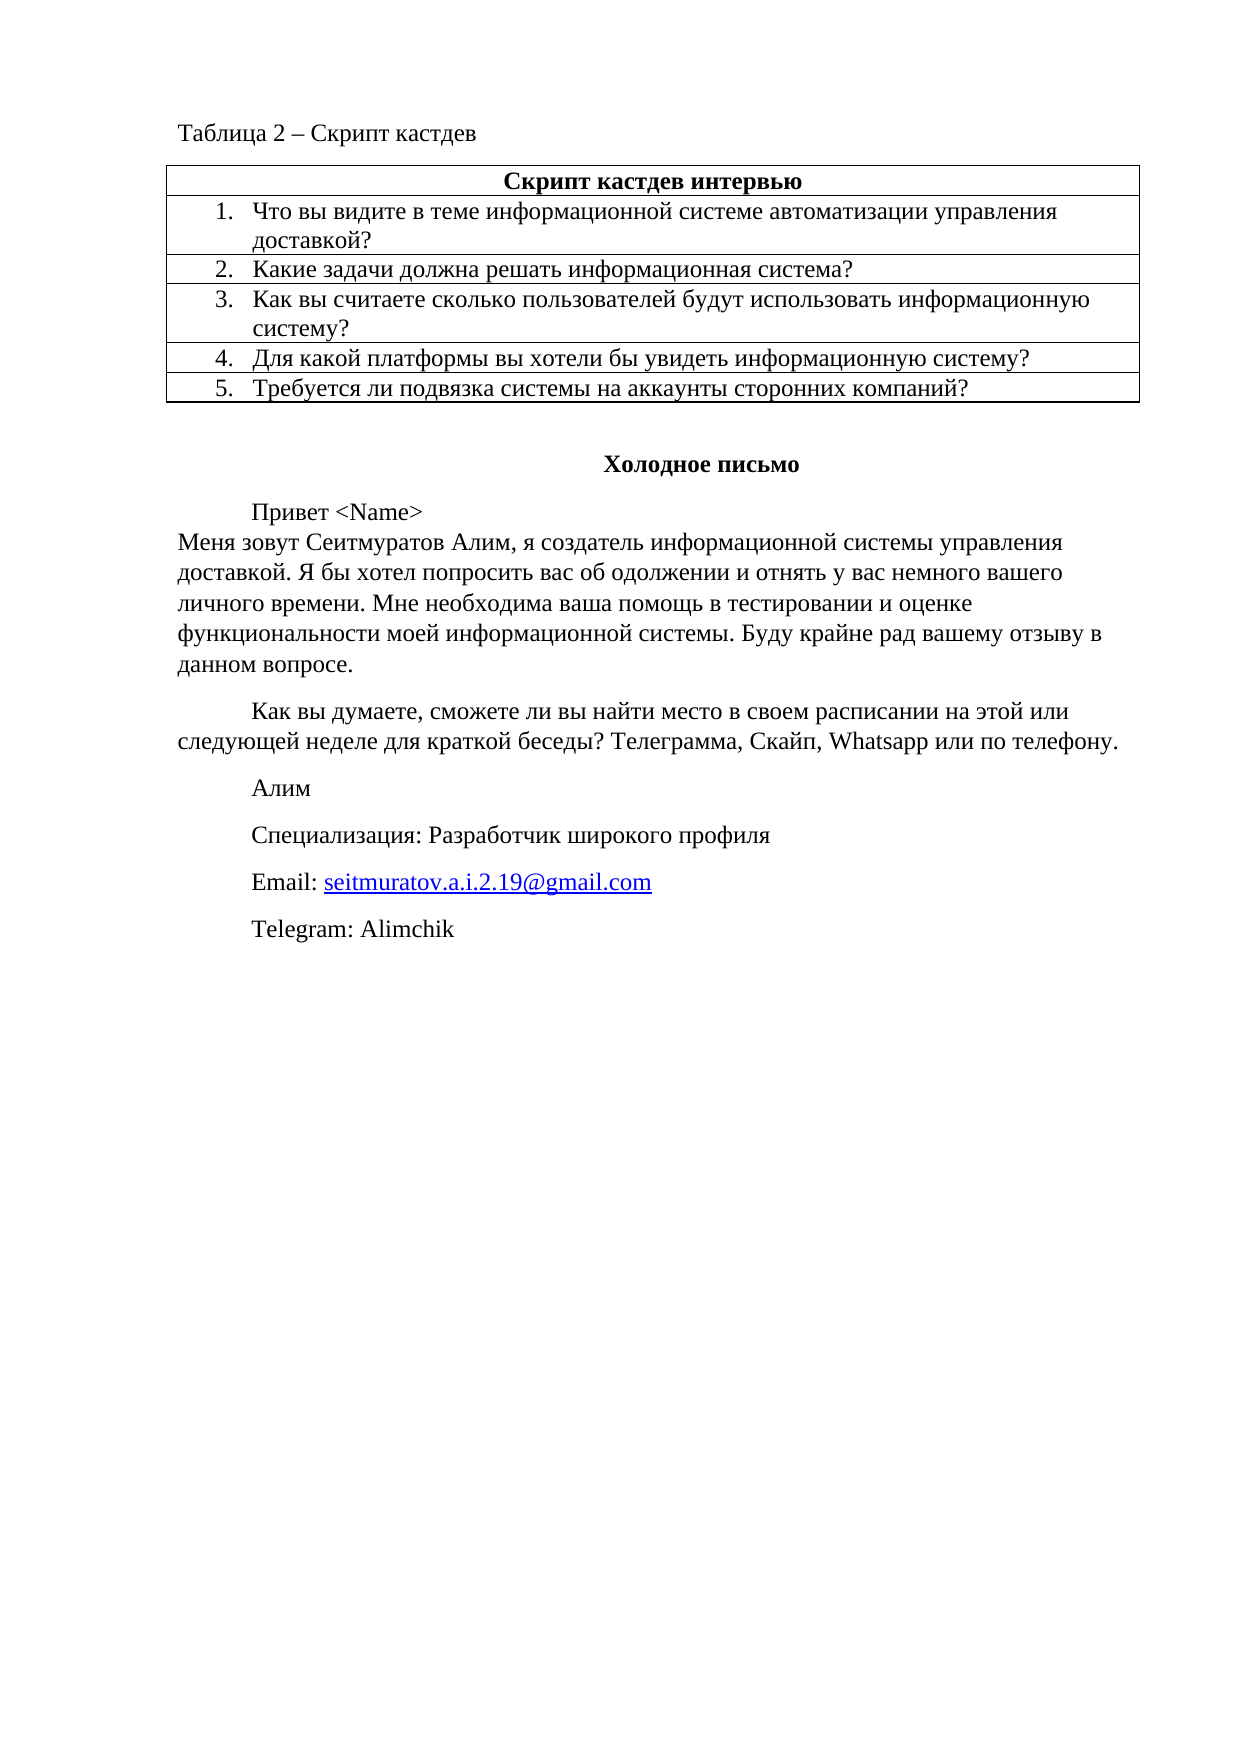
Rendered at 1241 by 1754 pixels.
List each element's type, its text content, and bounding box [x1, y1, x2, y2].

text Как вы думаете, сможете ли вы найти место в своем расписании на этой или следующей неделе для краткой беседы? Телеграмма, Скайп, Whatsapp или по телефону. [177, 696, 1152, 755]
text Привет <Name> Меня зовут Сеитмуратов Алим, я создатель информационной системы управления доставкой. Я бы хотел попросить вас об одолжении и отнять у вас немного вашего личного времени. Мне необходима ваша помощь в тестировании и оценке функциональности моей информационной системы. Буду крайне рад вашему отзыву в данном вопросе. [177, 497, 1152, 677]
text Холодное письмо [177, 449, 1152, 478]
text Telegram: Alimchik [177, 914, 1152, 943]
table_header Скрипт кастдев интервью [167, 166, 1139, 195]
text Таблица 2 – Скрипт кастдев [177, 118, 1152, 147]
table_cell Требуется ли подвязка системы на аккаунты сторонних компаний? [167, 373, 1139, 401]
table_cell Какие задачи должна решать информационная система? [167, 255, 1139, 283]
table_cell Что вы видите в теме информационной системе автоматизации управления доставкой? [167, 196, 1139, 253]
text Специализация: Разработчик широкого профиля [177, 820, 1152, 849]
text Алим [177, 773, 1152, 802]
table_cell Как вы считаете сколько пользователей будут использовать информационную систему? [167, 284, 1139, 342]
table_cell Для какой платформы вы хотели бы увидеть информационную систему? [167, 343, 1139, 372]
text Email: seitmuratov.a.i.2.19@gmail.com [177, 867, 1152, 896]
